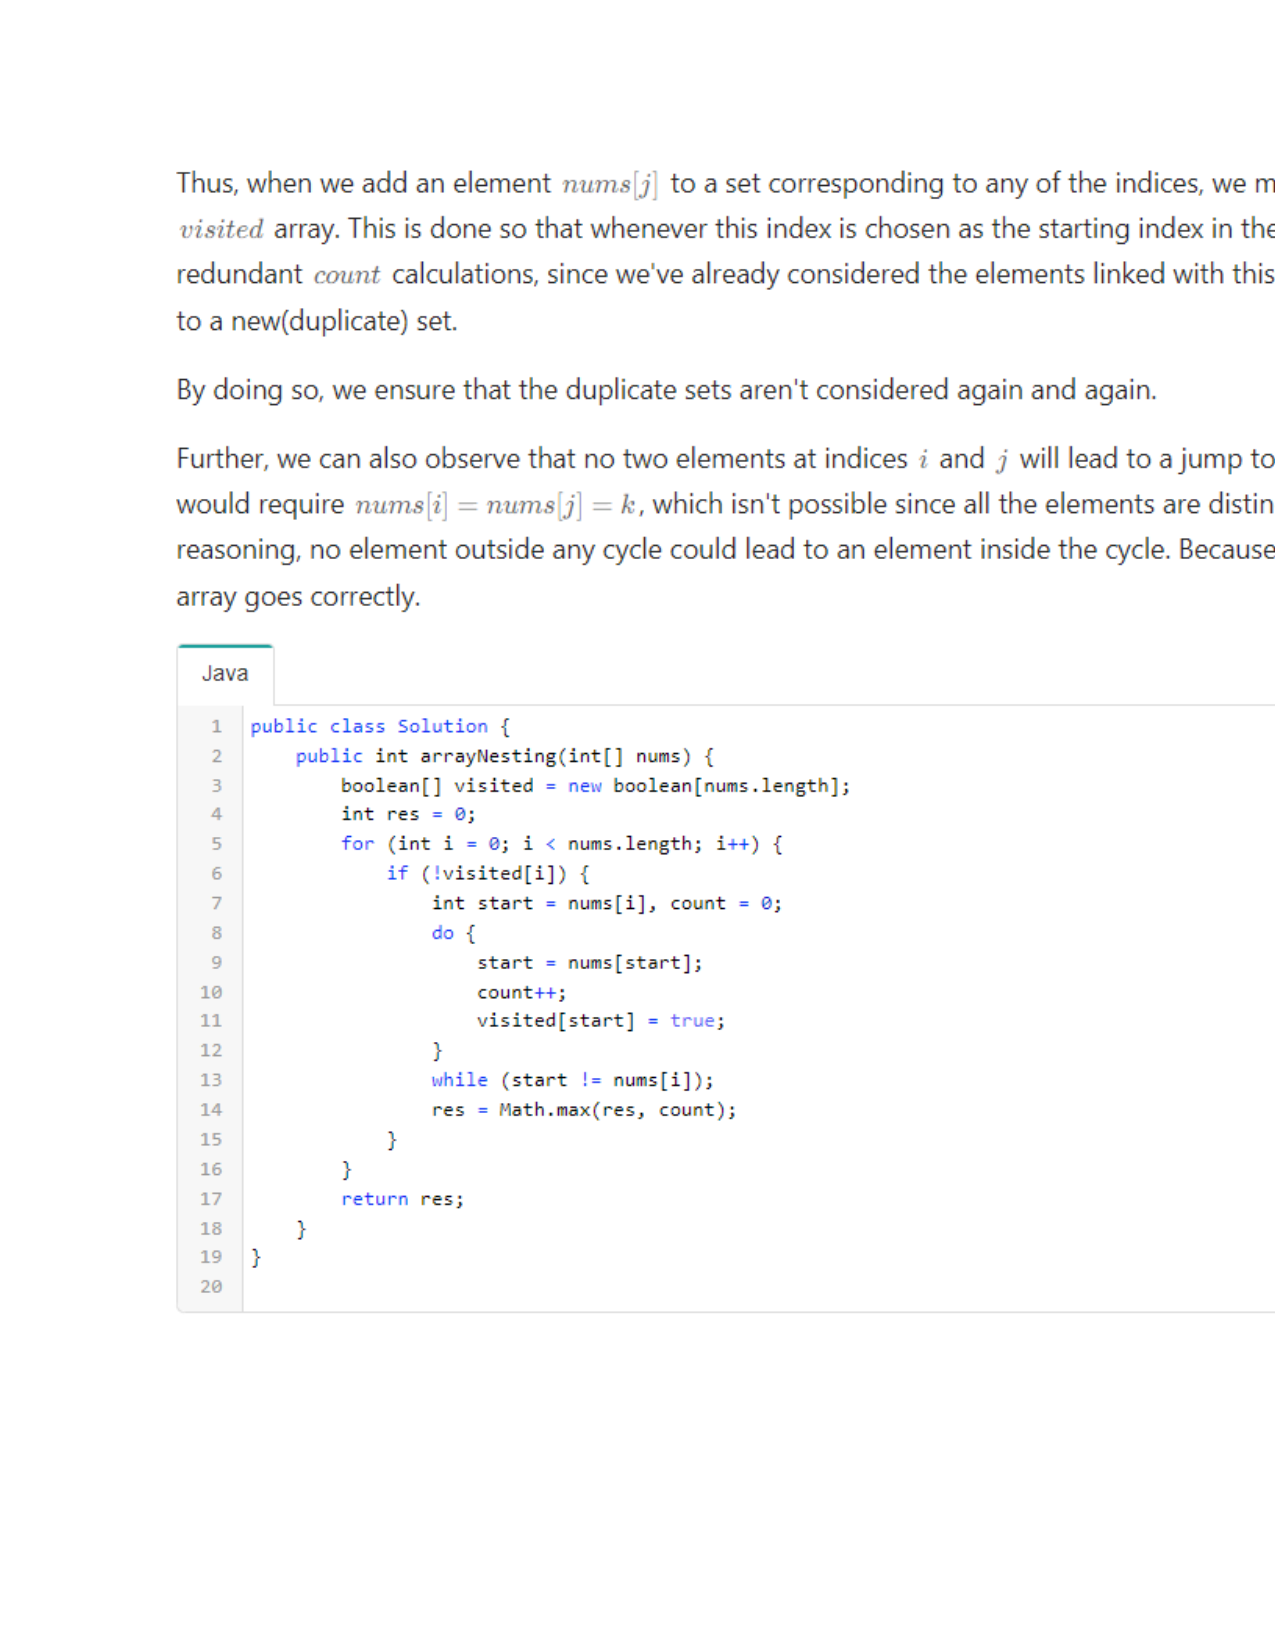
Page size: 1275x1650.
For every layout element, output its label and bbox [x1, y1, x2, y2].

picture [150, 150, 1275, 1318]
